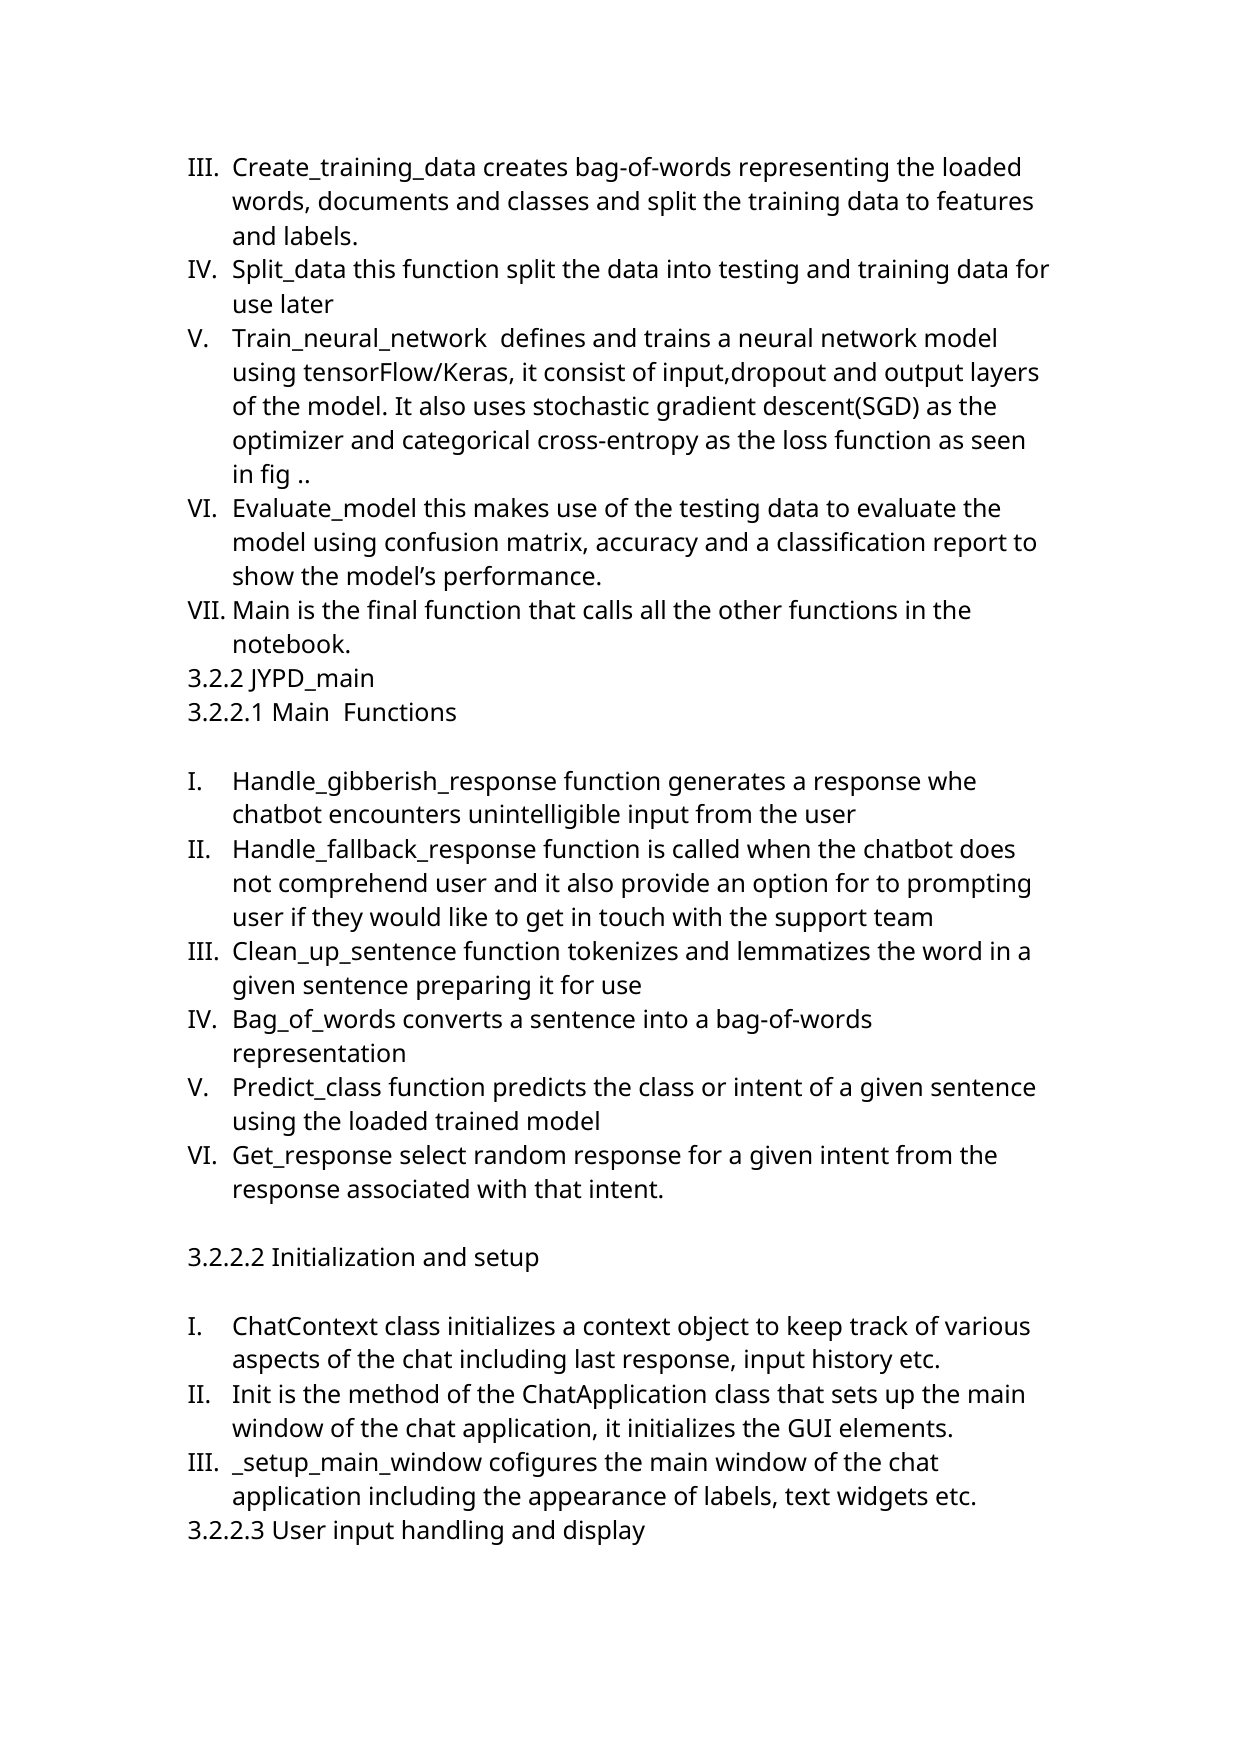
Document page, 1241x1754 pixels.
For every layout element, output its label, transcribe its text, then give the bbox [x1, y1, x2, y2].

list User input handling and display [187, 1512, 1053, 1547]
list Clean_up_sentence function tokenizes and lemmatizes the word in a given sentence preparing it for use [187, 933, 1053, 1002]
list Predict_class function predicts the class or intent of a given sentence using the loaded trained model [187, 1070, 1053, 1138]
list Main is the final function that calls all the other functions in the notebook. [187, 593, 1053, 661]
list ChatContext class initializes a context object to keep track of various aspects of the chat including last response, input history etc. [187, 1308, 1053, 1376]
list Split_data this function split the data into testing and training data for use later [187, 252, 1053, 320]
list Bag_of_words converts a sentence into a bag-of-words representation [187, 1002, 1053, 1070]
list Train_neural_network defines and trains a neural network model using tensorFlow/Keras, it consist of input,dropout and output layers of the model. It also uses stochastic gradient descent(SGD) as the optimizer and categorical cross-entropy as the loss function as seen in fig .. [187, 320, 1053, 491]
list _setup_main_window cofigures the main window of the chat application including the appearance of labels, text widgets etc. [187, 1444, 1053, 1512]
list Handle_fallback_response function is called when the chatbot does not comprehend user and it also provide an option for to prompting user if they would like to get in touch with the support team [187, 831, 1053, 933]
list Handle_gibberish_response function generates a response whe chatbot encounters unintelligible input from the user [187, 763, 1053, 831]
list JYPD_main [187, 661, 1053, 695]
list Create_training_data creates bag-of-words representing the loaded words, documents and classes and split the training data to features and labels. [187, 150, 1053, 252]
list Get_response select random response for a given intent from the response associated with that intent. [187, 1138, 1053, 1206]
list Initialization and setup [187, 1240, 1053, 1274]
list Evaluate_model this makes use of the testing data to evaluate the model using confusion matrix, accuracy and a classification report to show the model’s performance. [187, 491, 1053, 593]
list Main Functions [187, 695, 1053, 729]
list Init is the method of the ChatApplication class that sets up the main window of the chat application, it initializes the GUI elements. [187, 1376, 1053, 1444]
